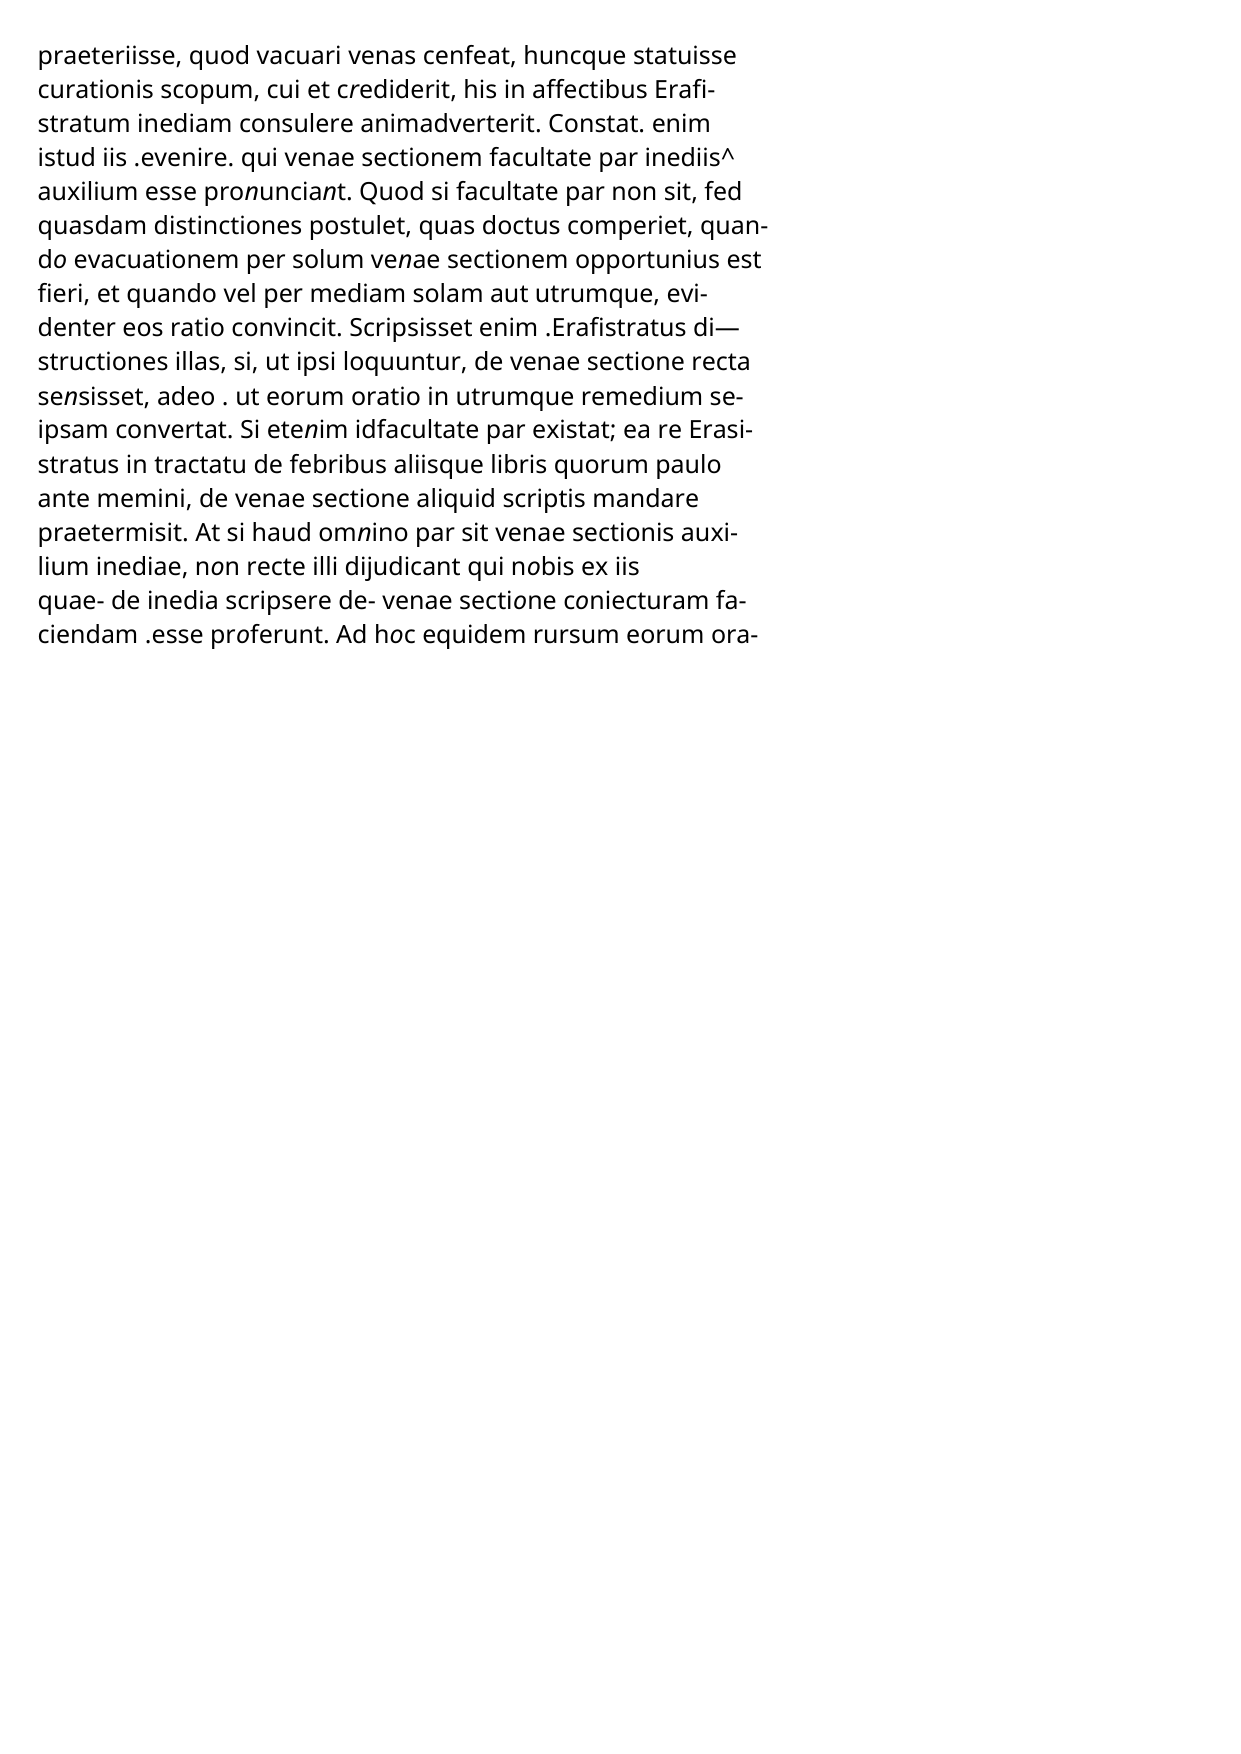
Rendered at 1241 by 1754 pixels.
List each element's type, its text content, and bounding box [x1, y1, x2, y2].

text praeteriisse, quod vacuari venas cenfeat, huncque statuisse curationis scopum, cui et crediderit, his in affectibus Erafi- stratum inediam consulere animadverterit. Constat. enim istud iis .evenire. qui venae sectionem facultate par inediis^ auxilium esse pronunciant. Quod si facultate par non sit, fed quasdam distinctiones postulet, quas doctus comperiet, quan- do evacuationem per solum venae sectionem opportunius est fieri, et quando vel per mediam solam aut utrumque, evi- denter eos ratio convincit. Scripsisset enim .Erafistratus di— structiones illas, si, ut ipsi loquuntur, de venae sectione recta sensisset, adeo . ut eorum oratio in utrumque remedium se- ipsam convertat. Si etenim idfacultate par existat; ea re Erasi- stratus in tractatu de febribus aliisque libris quorum paulo ante memini, de venae sectione aliquid scriptis mandare praetermisit. At si haud omnino par sit venae sectionis auxi- lium inediae, non recte illi dijudicant qui nobis ex iis quae- de inedia scripsere de- venae sectione coniecturam fa- ciendam .esse proferunt. Ad hoc equidem rursum eorum ora- [37, 37, 1203, 651]
